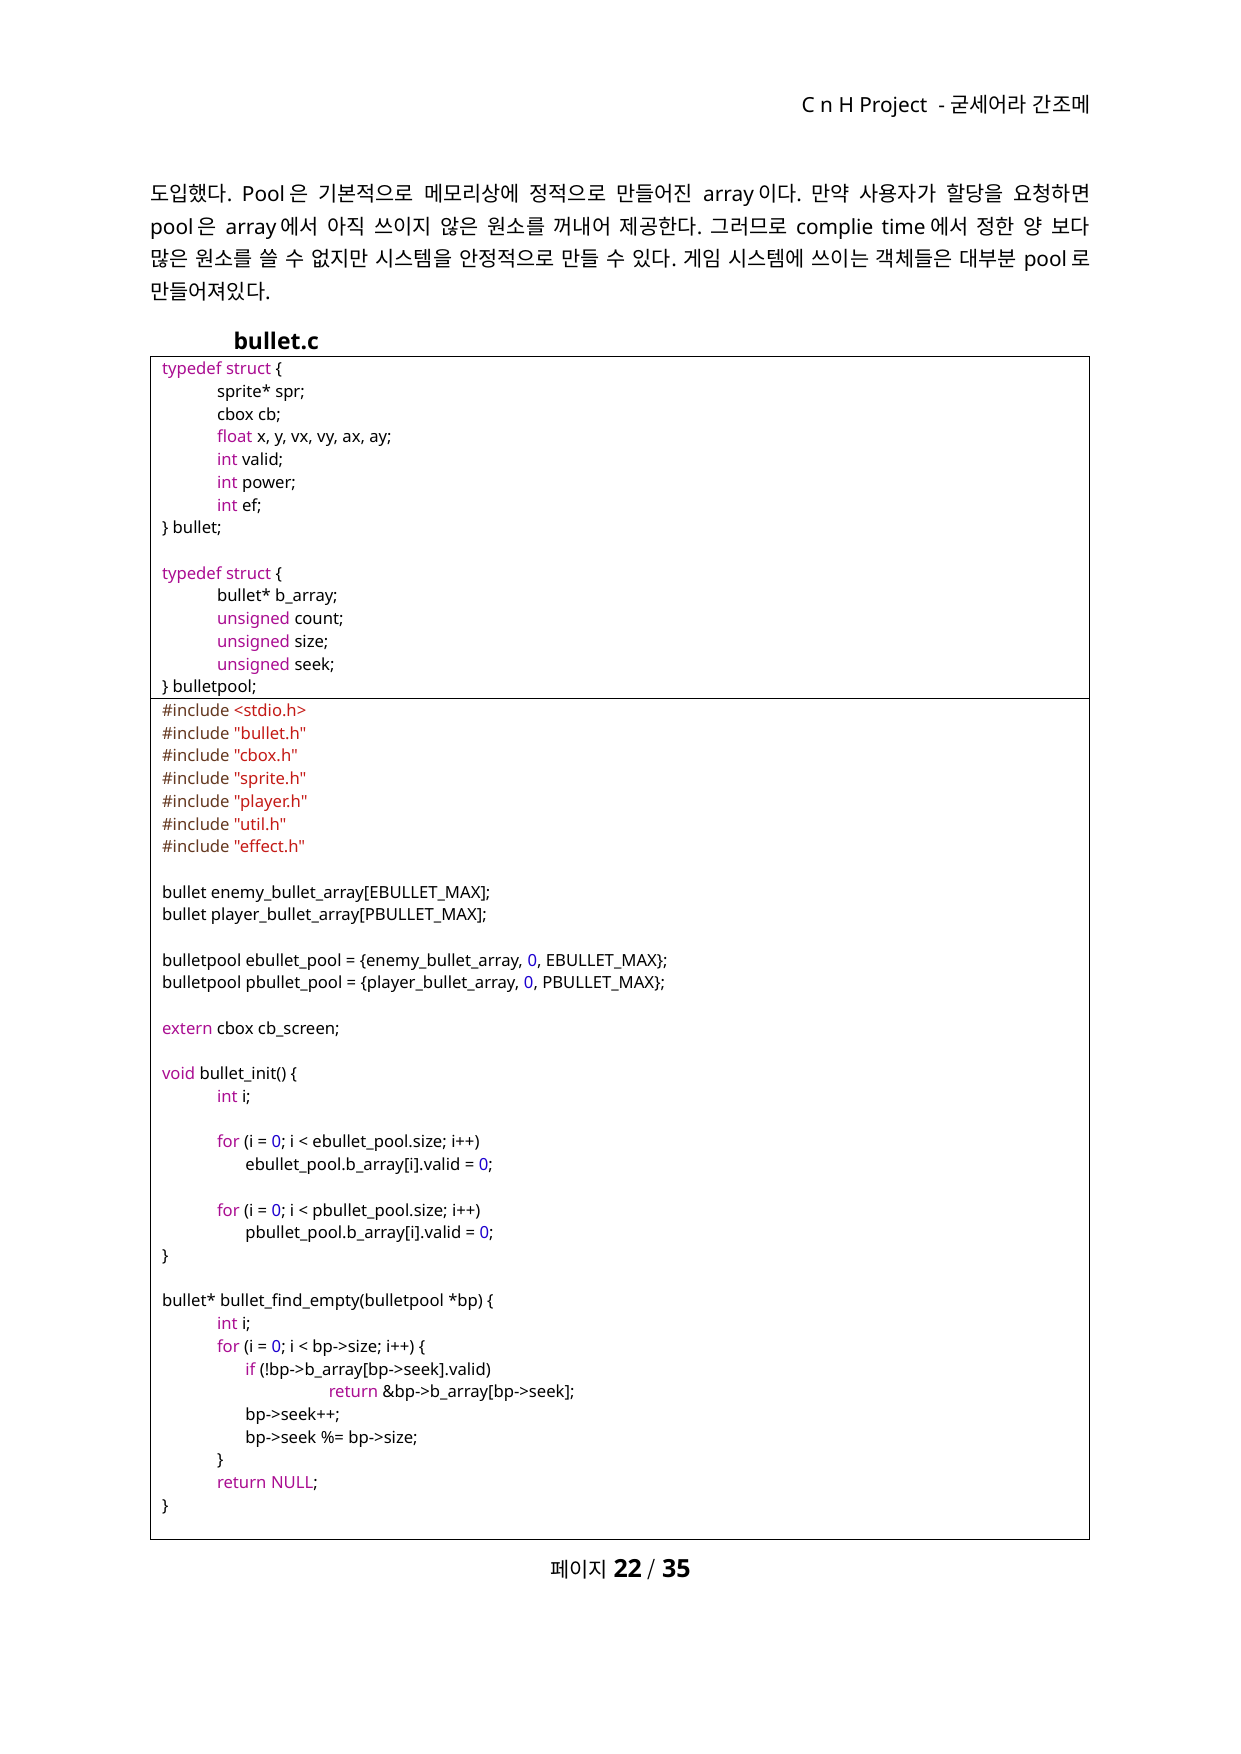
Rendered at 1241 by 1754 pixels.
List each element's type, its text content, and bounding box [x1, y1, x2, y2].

subtitle bullet.c [233, 325, 1090, 356]
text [150, 177, 1090, 306]
table_header typedef struct { sprite* spr; cbox cb; float x, y, vx, vy, ax, ay; int valid; int power; int ef; } bullet; typedef struct { bullet* b_array; unsigned count; unsigned size; unsigned seek; } bulletpool; [151, 357, 1089, 698]
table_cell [151, 699, 1089, 1539]
